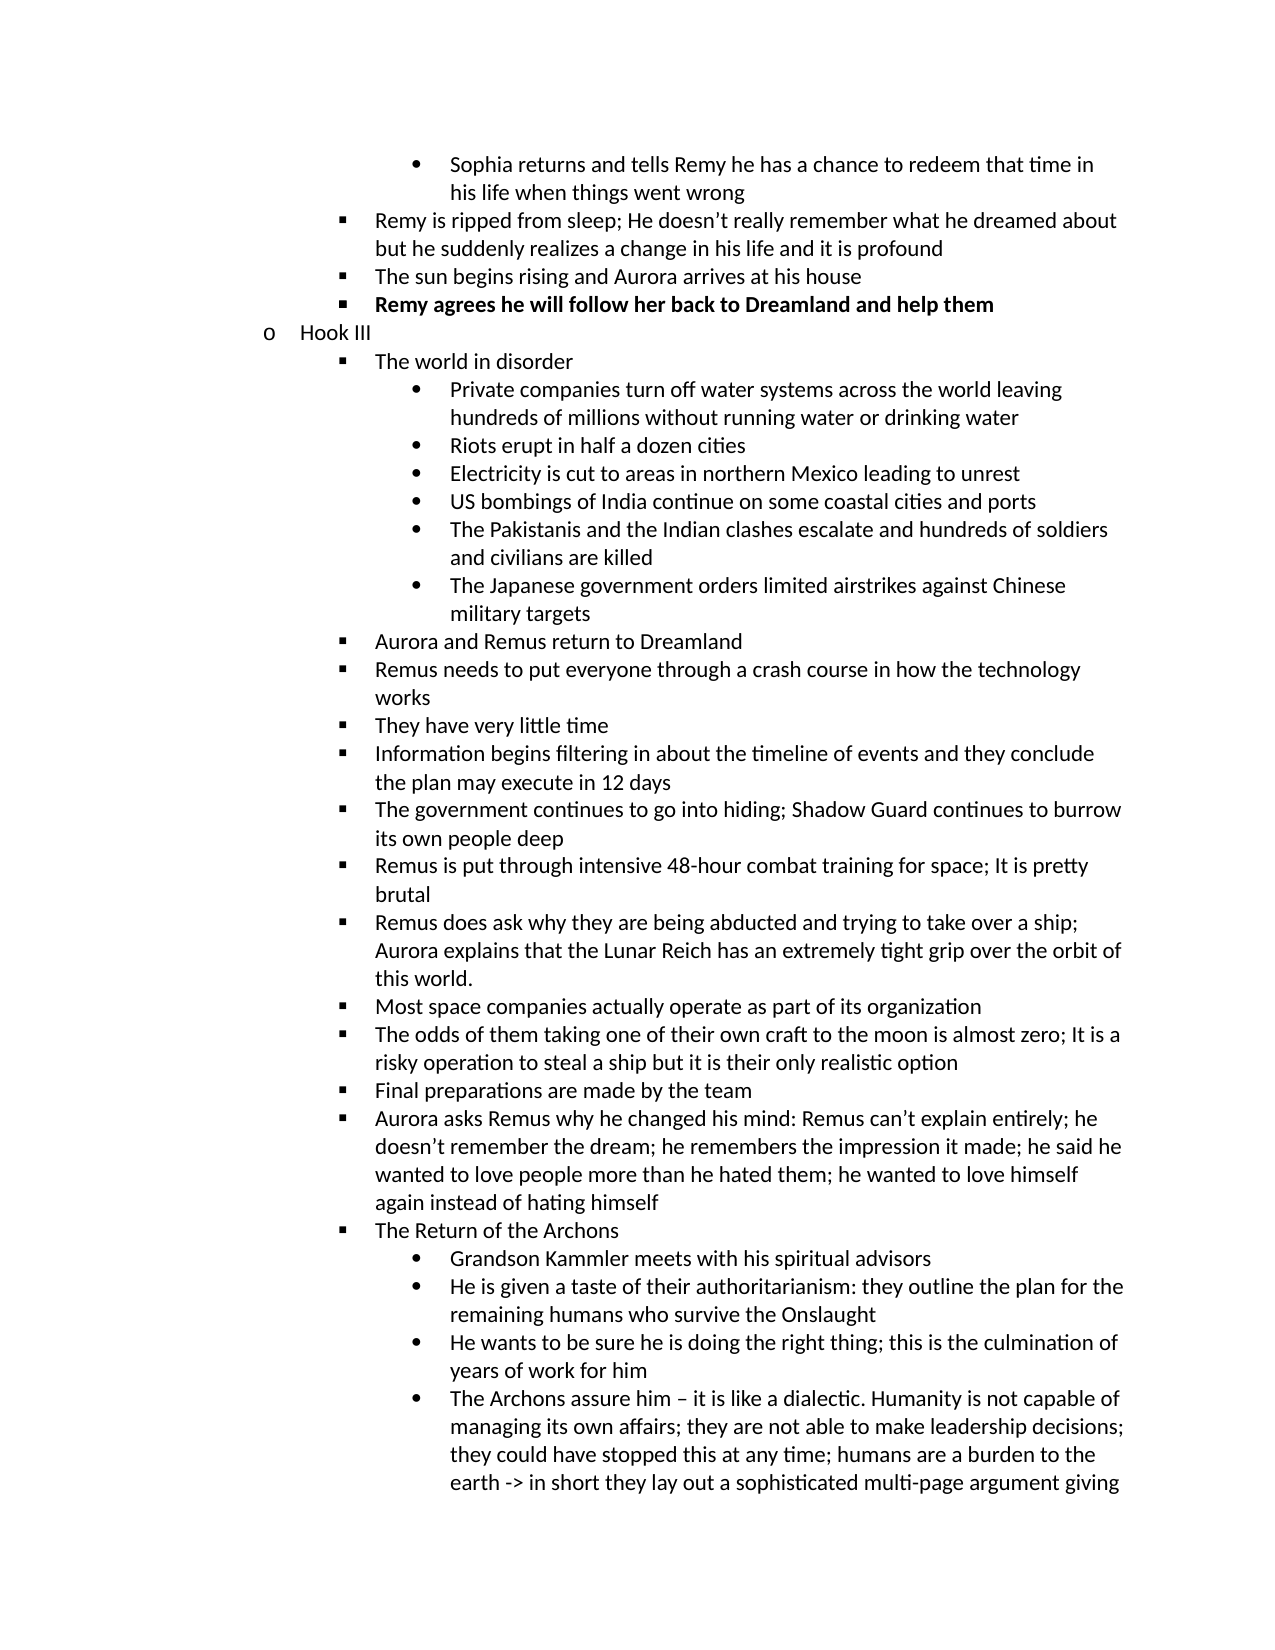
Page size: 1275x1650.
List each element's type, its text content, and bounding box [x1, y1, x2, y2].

list Final preparations are made by the team [337, 1076, 1125, 1104]
list Most space companies actually operate as part of its organization [337, 992, 1125, 1020]
list The world in disorder [337, 347, 1125, 375]
list Remus needs to put everyone through a crash course in how the technology works [337, 656, 1125, 712]
list Riots erupt in half a dozen cities [412, 431, 1125, 459]
list US bombings of India continue on some coastal cities and ports [412, 487, 1125, 515]
list The Japanese government orders limited airstrikes against Chinese military targets [412, 571, 1125, 627]
list The odds of them taking one of their own craft to the moon is almost zero; It is a risky operation to steal a ship but it is their only realistic option [337, 1020, 1125, 1076]
list Remy is ripped from sleep; He doesn’t really remember what he dreamed about but he suddenly realizes a change in his life and it is profound [337, 206, 1125, 262]
list The Return of the Archons [337, 1216, 1125, 1244]
list Electricity is cut to areas in northern Mexico leading to unrest [412, 459, 1125, 487]
list He wants to be sure he is doing the right thing; this is the culmination of years of work for him [412, 1328, 1125, 1384]
list Grandson Kammler meets with his spiritual advisors [412, 1244, 1125, 1272]
list The Pakistanis and the Indian clashes escalate and hundreds of soldiers and civilians are killed [412, 515, 1125, 571]
list Aurora and Remus return to Dreamland [337, 627, 1125, 656]
list Private companies turn off water systems across the world leaving hundreds of millions without running water or drinking water [412, 375, 1125, 431]
list The sun begins rising and Aurora arrives at his house [337, 262, 1125, 290]
list Aurora asks Remus why he changed his mind: Remus can’t explain entirely; he doesn’t remember the dream; he remembers the impression it made; he said he wanted to love people more than he hated them; he wanted to love himself again instead of hating himself [337, 1104, 1125, 1216]
list Remy agrees he will follow her back to Dreamland and help them [337, 290, 1125, 318]
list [412, 1384, 1125, 1496]
list Hook III [262, 318, 1125, 347]
list Remus does ask why they are being abducted and trying to take over a ship; Aurora explains that the Lunar Reich has an extremely tight grip over the orbit of this world. [337, 908, 1125, 992]
list Information begins filtering in about the timeline of events and they conclude the plan may execute in 12 days [337, 739, 1125, 796]
list Sophia returns and tells Remy he has a chance to redeem that time in his life when things went wrong [412, 150, 1125, 206]
list He is given a taste of their authoritarianism: they outline the plan for the remaining humans who survive the Onslaught [412, 1272, 1125, 1328]
list They have very little time [337, 712, 1125, 739]
list The government continues to go into hiding; Shadow Guard continues to burrow its own people deep [337, 796, 1125, 852]
list Remus is put through intensive 48-hour combat training for space; It is pretty brutal [337, 852, 1125, 908]
